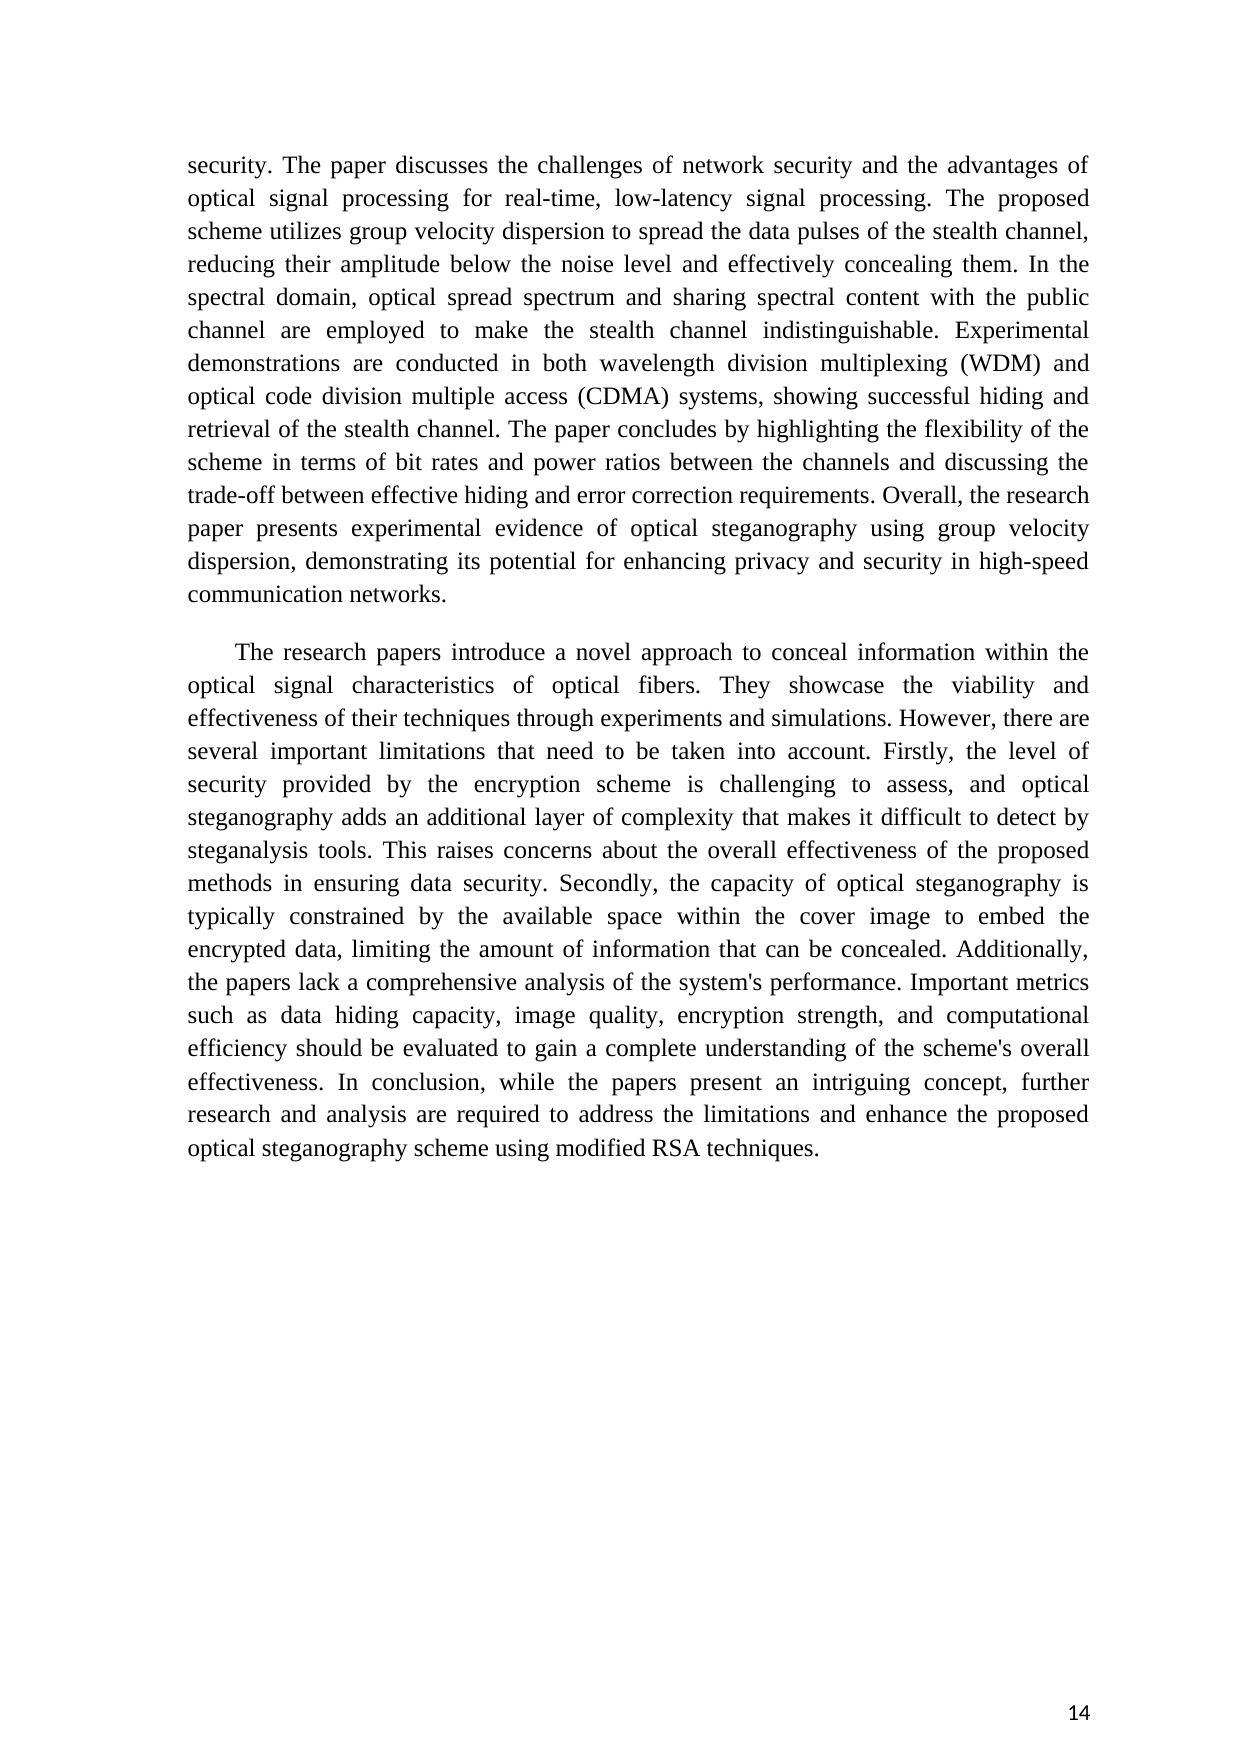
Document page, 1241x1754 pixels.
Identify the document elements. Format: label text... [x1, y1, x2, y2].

text The research papers introduce a novel approach to conceal information within the optical signal characteristics of optical fibers. They showcase the viability and effectiveness of their techniques through experiments and simulations. However, there are several important limitations that need to be taken into account. Firstly, the level of security provided by the encryption scheme is challenging to assess, and optical steganography adds an additional layer of complexity that makes it difficult to detect by steganalysis tools. This raises concerns about the overall effectiveness of the proposed methods in ensuring data security. Secondly, the capacity of optical steganography is typically constrained by the available space within the cover image to embed the encrypted data, limiting the amount of information that can be concealed. Additionally, the papers lack a comprehensive analysis of the system's performance. Important metrics such as data hiding capacity, image quality, encryption strength, and computational efficiency should be evaluated to gain a complete understanding of the scheme's overall effectiveness. In conclusion, while the papers present an intriguing concept, further research and analysis are required to address the limitations and enhance the proposed optical steganography scheme using modified RSA techniques. [187, 637, 1090, 1161]
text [187, 150, 1090, 608]
